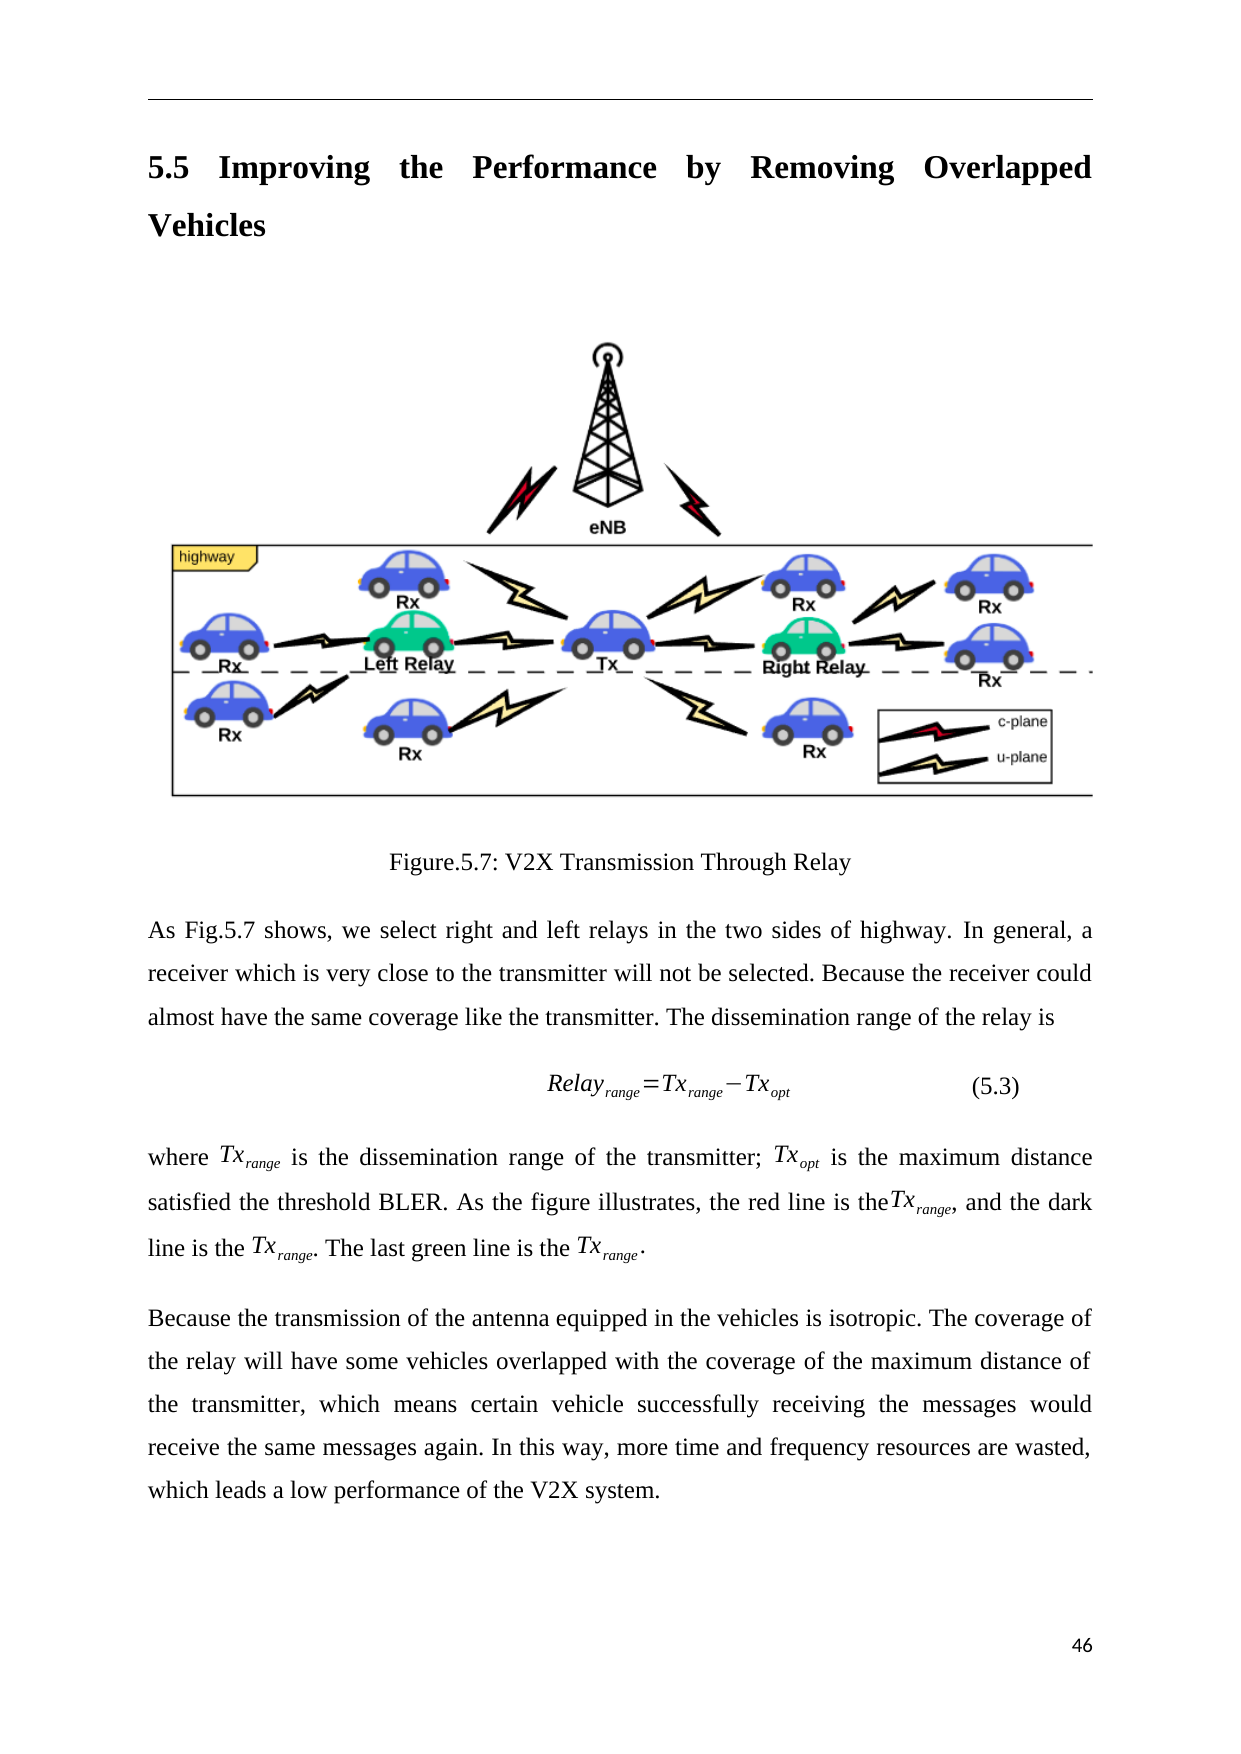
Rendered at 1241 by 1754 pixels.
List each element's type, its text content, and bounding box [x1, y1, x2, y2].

text (5.3) [148, 1070, 1093, 1101]
text Figure.5.7: V2X Transmission Through Relay [148, 847, 1093, 876]
text 5.5 Improving the Performance by Removing Overlapped Vehicles [148, 148, 1093, 243]
picture [147, 316, 1093, 808]
text As Fig.5.7 shows, we select right and left relays in the two sides of highway. In general, a receiver which is very close to the transmitter will not be selected. Because the receiver could almost have the same coverage like the transmitter. The dissemination range of the relay is [148, 915, 1093, 1030]
text where is the dissemination range of the transmitter; is the maximum distance satisfied the threshold BLER. As the figure illustrates, the red line is the, and the dark line is the . The last green line is the [148, 1140, 1093, 1263]
text Because the transmission of the antenna equipped in the vehicles is isotropic. The coverage of the relay will have some vehicles overlapped with the coverage of the maximum distance of the transmitter, which means certain vehicle successfully receiving the messages would receive the same messages again. In this way, more time and frequency resources are wasted, which leads a low performance of the V2X system. [148, 1303, 1093, 1504]
